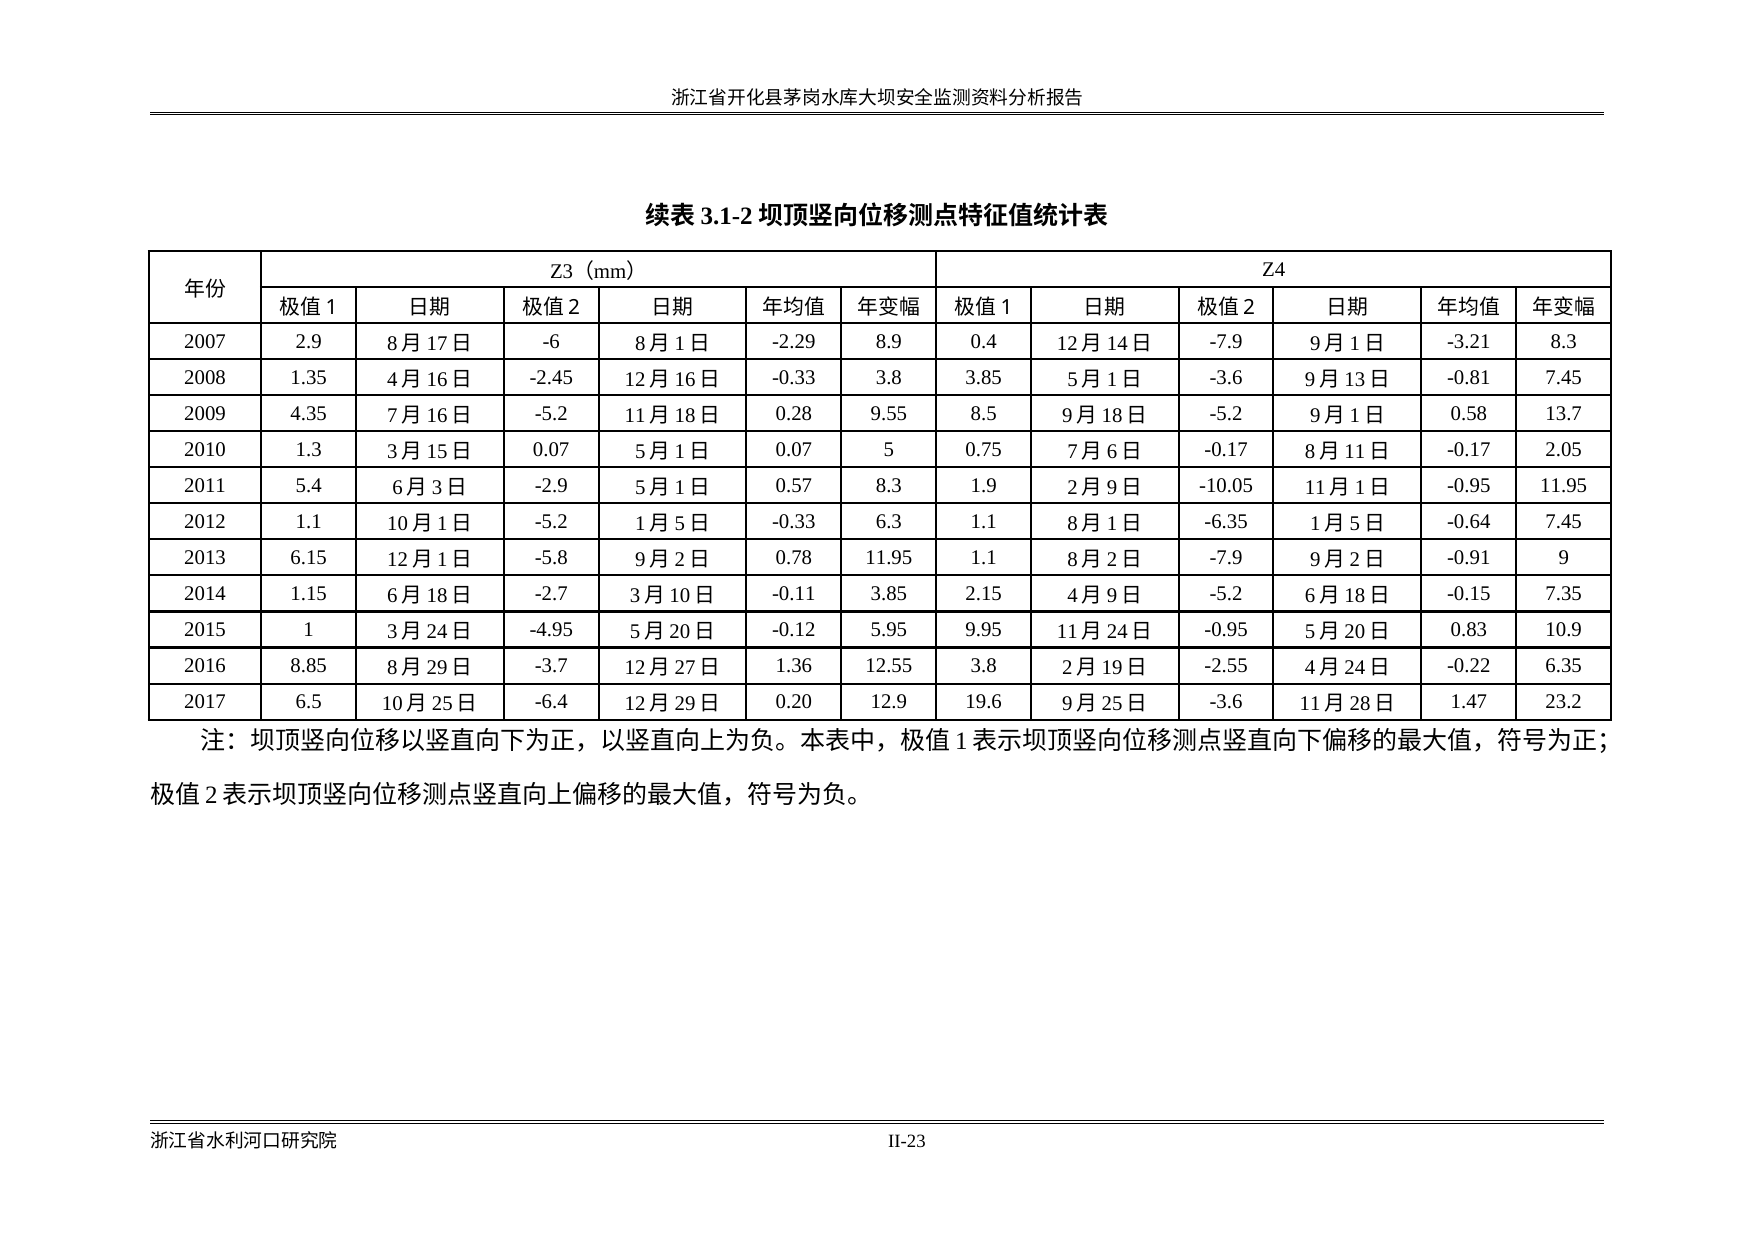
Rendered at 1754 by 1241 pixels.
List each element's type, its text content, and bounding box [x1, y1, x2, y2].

table_cell 2007 [150, 324, 260, 358]
table_cell 12月1日 [357, 540, 503, 574]
table_cell 6.35 [1517, 649, 1610, 682]
table_cell -5.8 [505, 540, 598, 574]
table_cell 0.07 [747, 432, 840, 466]
table_cell 9月1日 [1274, 396, 1420, 430]
table_cell 12月14日 [1032, 324, 1178, 358]
table_cell 8月2日 [1032, 540, 1178, 574]
table_cell 1.1 [262, 504, 355, 538]
table_cell -5.2 [505, 396, 598, 430]
table_cell 4月16日 [357, 360, 503, 394]
table_cell -0.12 [747, 613, 840, 646]
table_cell 7月16日 [357, 396, 503, 430]
table_cell 2017 [150, 685, 260, 718]
table_cell 11月28日 [1274, 685, 1420, 718]
table_cell -0.81 [1422, 360, 1515, 394]
table_cell 10月1日 [357, 504, 503, 538]
table_cell 3月24日 [357, 613, 503, 646]
table_cell 0.20 [747, 685, 840, 718]
table_cell 8.85 [262, 649, 355, 682]
table_cell -5.2 [1180, 396, 1272, 430]
table_header 年份 [150, 252, 260, 322]
table_cell 5月1日 [600, 432, 745, 466]
table_cell 1.1 [937, 504, 1030, 538]
text 注：坝顶竖向位移以竖直向下为正，以竖直向上为负。本表中，极值1表示坝顶竖向位移测点竖直向下偏移的最大值，符号为正；极值2表示坝顶竖向位移测点竖直向上偏移的最大值，符号为负。 [150, 721, 1604, 811]
table_cell 12.55 [842, 649, 935, 682]
table_cell 2014 [150, 576, 260, 610]
table_cell 6月3日 [357, 468, 503, 502]
table_cell 1.3 [262, 432, 355, 466]
table_cell 2.15 [937, 576, 1030, 610]
table_cell 3.85 [937, 360, 1030, 394]
table_cell 1 [262, 613, 355, 646]
table_cell 日期 [1274, 288, 1420, 322]
table_cell 7月6日 [1032, 432, 1178, 466]
table_cell 23.2 [1517, 685, 1610, 718]
table_cell -7.9 [1180, 540, 1272, 574]
table_cell -6.4 [505, 685, 598, 718]
table_cell 8.9 [842, 324, 935, 358]
table_cell 5月20日 [600, 613, 745, 646]
table_cell 8月29日 [357, 649, 503, 682]
table_cell 8月11日 [1274, 432, 1420, 466]
table_cell 5.4 [262, 468, 355, 502]
table_cell 极值2 [505, 288, 598, 322]
table_cell 2013 [150, 540, 260, 574]
table_cell 6月18日 [357, 576, 503, 610]
table_cell 2.05 [1517, 432, 1610, 466]
table_cell 11.95 [1517, 468, 1610, 502]
table_cell 7.45 [1517, 504, 1610, 538]
table_cell 0.57 [747, 468, 840, 502]
table_cell 12月29日 [600, 685, 745, 718]
table_header Z3（mm） [262, 252, 935, 286]
table_cell 8月1日 [1032, 504, 1178, 538]
table_cell -4.95 [505, 613, 598, 646]
table_cell -2.9 [505, 468, 598, 502]
table_cell 2012 [150, 504, 260, 538]
table_cell 年均值 [747, 288, 840, 322]
table_cell 9月2日 [600, 540, 745, 574]
table_cell 6月18日 [1274, 576, 1420, 610]
table_cell 11月24日 [1032, 613, 1178, 646]
table_cell -2.7 [505, 576, 598, 610]
table_cell -5.2 [505, 504, 598, 538]
table_cell 2月9日 [1032, 468, 1178, 502]
table_cell 日期 [1032, 288, 1178, 322]
table_cell 10.9 [1517, 613, 1610, 646]
table_cell 8.3 [1517, 324, 1610, 358]
table_cell -6.35 [1180, 504, 1272, 538]
table_cell 11.95 [842, 540, 935, 574]
table_cell -10.05 [1180, 468, 1272, 502]
table_cell 日期 [600, 288, 745, 322]
table_cell 5.95 [842, 613, 935, 646]
table_cell 4月24日 [1274, 649, 1420, 682]
table_cell -0.11 [747, 576, 840, 610]
table_cell 0.83 [1422, 613, 1515, 646]
table_cell -2.55 [1180, 649, 1272, 682]
table_cell 5月20日 [1274, 613, 1420, 646]
table_cell 7.35 [1517, 576, 1610, 610]
table_cell 极值1 [937, 288, 1030, 322]
table_cell 9月18日 [1032, 396, 1178, 430]
table_cell 8月17日 [357, 324, 503, 358]
table_cell 0.28 [747, 396, 840, 430]
table_cell 2016 [150, 649, 260, 682]
table_cell 2009 [150, 396, 260, 430]
table_cell -3.6 [1180, 685, 1272, 718]
text 续表3.1-2 坝顶竖向位移测点特征值统计表 [150, 196, 1604, 232]
table_cell 9月1日 [1274, 324, 1420, 358]
table_cell -0.22 [1422, 649, 1515, 682]
table_cell 3.8 [842, 360, 935, 394]
table_cell 4.35 [262, 396, 355, 430]
table_cell 4月9日 [1032, 576, 1178, 610]
table_cell 3月15日 [357, 432, 503, 466]
table_header Z4 [937, 252, 1610, 286]
table_cell 8.3 [842, 468, 935, 502]
table_cell 1.15 [262, 576, 355, 610]
table_cell 6.15 [262, 540, 355, 574]
table_cell 9月13日 [1274, 360, 1420, 394]
table_cell 1月5日 [600, 504, 745, 538]
table_cell -0.17 [1422, 432, 1515, 466]
table_cell 0.75 [937, 432, 1030, 466]
table_cell 1月5日 [1274, 504, 1420, 538]
table_cell 5月1日 [1032, 360, 1178, 394]
table_cell 3.8 [937, 649, 1030, 682]
table_cell 5 [842, 432, 935, 466]
table_cell 8.5 [937, 396, 1030, 430]
table_cell 2008 [150, 360, 260, 394]
table_cell 2月19日 [1032, 649, 1178, 682]
table_cell -3.6 [1180, 360, 1272, 394]
table_cell 10月25日 [357, 685, 503, 718]
table_cell 0.4 [937, 324, 1030, 358]
table_cell 13.7 [1517, 396, 1610, 430]
table_cell 0.07 [505, 432, 598, 466]
table_cell 年变幅 [1517, 288, 1610, 322]
table_cell 1.36 [747, 649, 840, 682]
table_cell 日期 [357, 288, 503, 322]
table_cell -0.33 [747, 504, 840, 538]
table_cell 年均值 [1422, 288, 1515, 322]
table_cell 1.47 [1422, 685, 1515, 718]
table_cell 3.85 [842, 576, 935, 610]
table_cell -2.45 [505, 360, 598, 394]
table_cell 1.35 [262, 360, 355, 394]
table_cell 11月1日 [1274, 468, 1420, 502]
table_cell 2011 [150, 468, 260, 502]
table_cell 9.95 [937, 613, 1030, 646]
table_cell 2010 [150, 432, 260, 466]
table_cell 12月27日 [600, 649, 745, 682]
table_cell 0.78 [747, 540, 840, 574]
table_cell -0.64 [1422, 504, 1515, 538]
table_cell 5月1日 [600, 468, 745, 502]
table_cell 11月18日 [600, 396, 745, 430]
table_cell 1.1 [937, 540, 1030, 574]
table_cell 12.9 [842, 685, 935, 718]
table_cell 0.58 [1422, 396, 1515, 430]
table_cell -7.9 [1180, 324, 1272, 358]
table_cell -5.2 [1180, 576, 1272, 610]
table_cell 9 [1517, 540, 1610, 574]
table_cell 极值2 [1180, 288, 1272, 322]
table_cell 2.9 [262, 324, 355, 358]
table_cell 6.3 [842, 504, 935, 538]
table_cell 1.9 [937, 468, 1030, 502]
table_cell -0.17 [1180, 432, 1272, 466]
table_cell 极值1 [262, 288, 355, 322]
table_cell -0.15 [1422, 576, 1515, 610]
table_cell 3月10日 [600, 576, 745, 610]
table_cell -0.91 [1422, 540, 1515, 574]
table_cell -3.21 [1422, 324, 1515, 358]
table_cell 8月1日 [600, 324, 745, 358]
table_cell -0.33 [747, 360, 840, 394]
table_cell 9月25日 [1032, 685, 1178, 718]
table_cell -0.95 [1180, 613, 1272, 646]
table_cell 19.6 [937, 685, 1030, 718]
table_cell 6.5 [262, 685, 355, 718]
table_cell 12月16日 [600, 360, 745, 394]
table_cell 年变幅 [842, 288, 935, 322]
table_cell -3.7 [505, 649, 598, 682]
table_cell 2015 [150, 613, 260, 646]
table_cell 9月2日 [1274, 540, 1420, 574]
table_cell -0.95 [1422, 468, 1515, 502]
table_cell -6 [505, 324, 598, 358]
table_cell -2.29 [747, 324, 840, 358]
table_cell 9.55 [842, 396, 935, 430]
table_cell 7.45 [1517, 360, 1610, 394]
